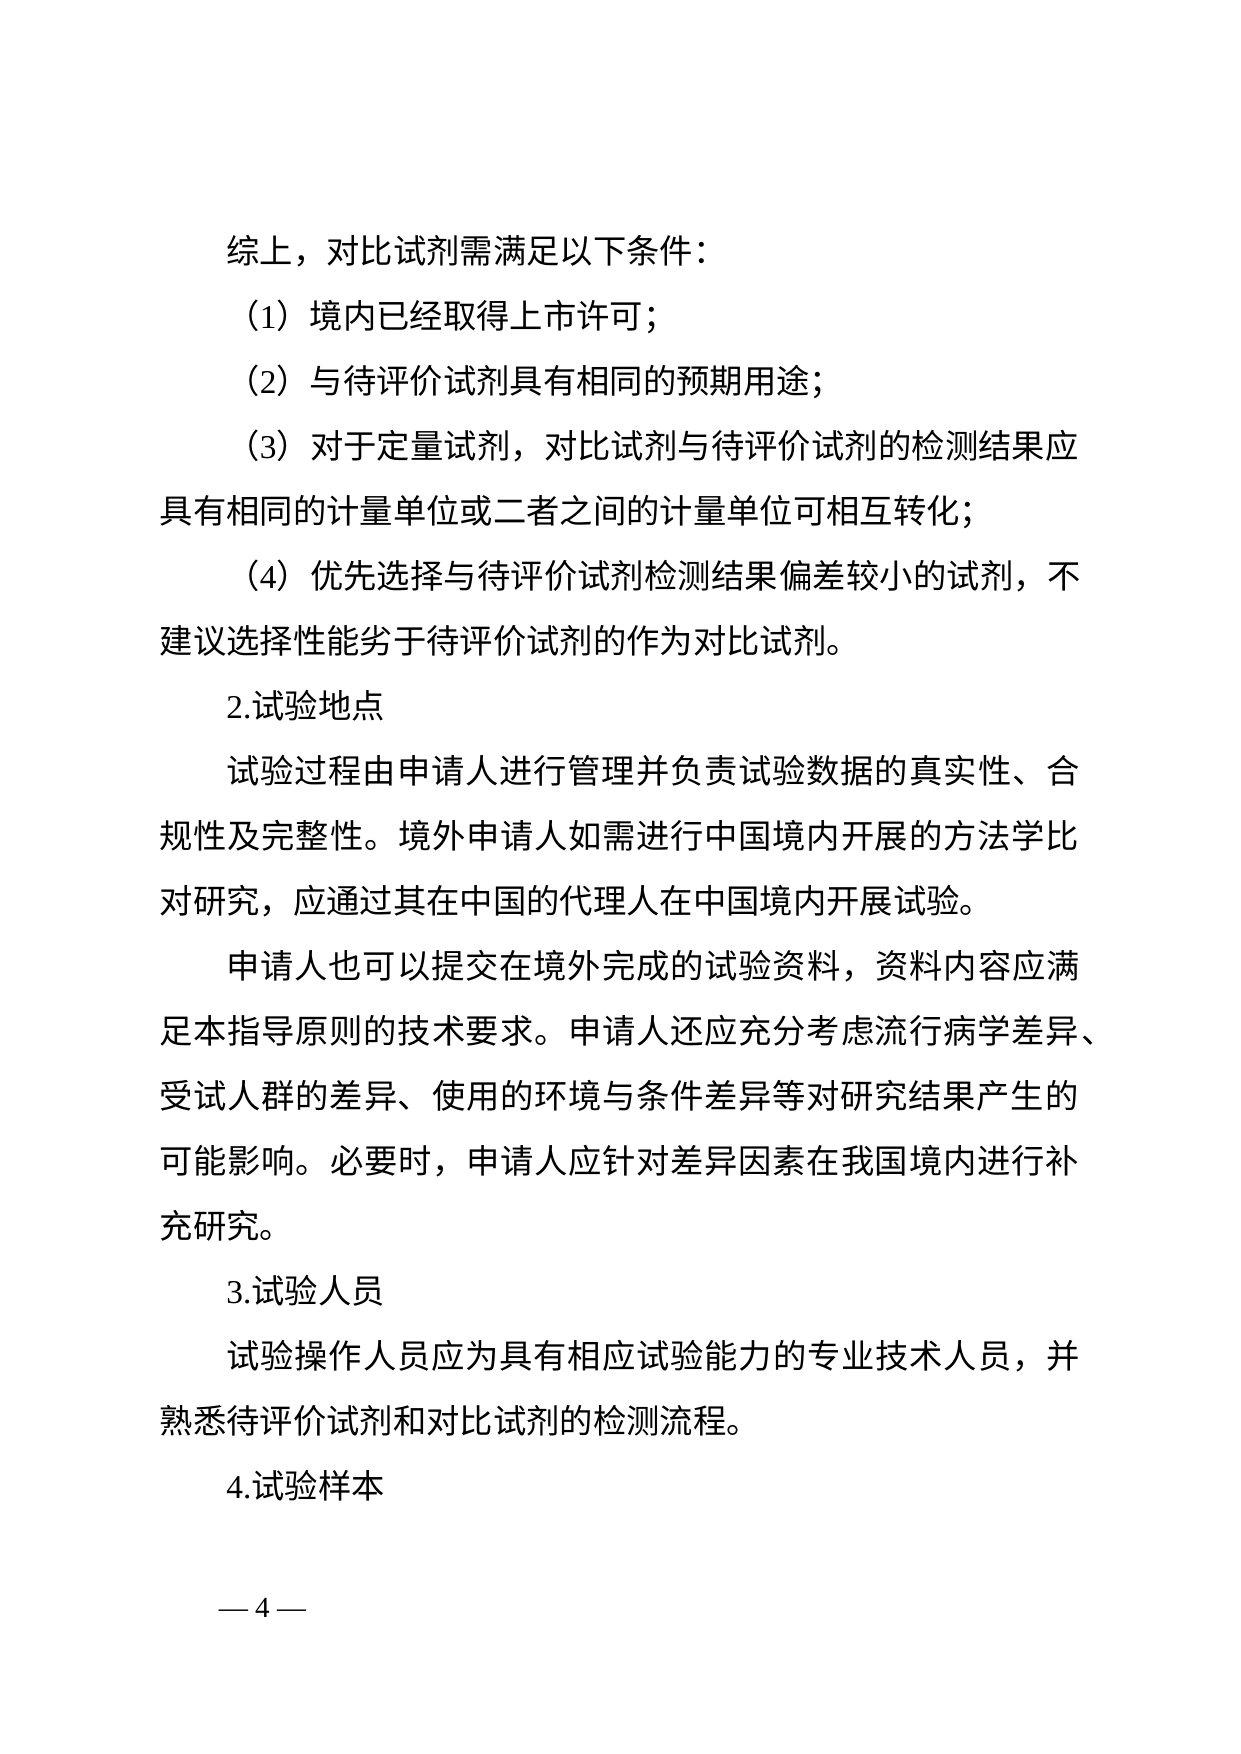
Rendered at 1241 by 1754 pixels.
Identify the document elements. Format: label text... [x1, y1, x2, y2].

text 4.试验样本 [159, 1452, 1081, 1517]
text 3.试验人员 [159, 1257, 1081, 1322]
text 试验过程由申请人进行管理并负责试验数据的真实性、合规性及完整性。境外申请人如需进行中国境内开展的方法学比对研究，应通过其在中国的代理人在中国境内开展试验。 [159, 737, 1081, 932]
text （2）与待评价试剂具有相同的预期用途； [159, 347, 1081, 412]
text （4）优先选择与待评价试剂检测结果偏差较小的试剂，不建议选择性能劣于待评价试剂的作为对比试剂。 [159, 542, 1081, 672]
text （1）境内已经取得上市许可； [159, 282, 1081, 347]
text 试验操作人员应为具有相应试验能力的专业技术人员，并熟悉待评价试剂和对比试剂的检测流程。 [159, 1322, 1081, 1452]
text 综上，对比试剂需满足以下条件： [159, 217, 1081, 282]
text （3）对于定量试剂，对比试剂与待评价试剂的检测结果应具有相同的计量单位或二者之间的计量单位可相互转化； [159, 412, 1081, 542]
text 申请人也可以提交在境外完成的试验资料，资料内容应满足本指导原则的技术要求。申请人还应充分考虑流行病学差异、受试人群的差异、使用的环境与条件差异等对研究结果产生的可能影响。必要时，申请人应针对差异因素在我国境内进行补充研究。 [159, 932, 1081, 1257]
text 2.试验地点 [159, 672, 1081, 737]
